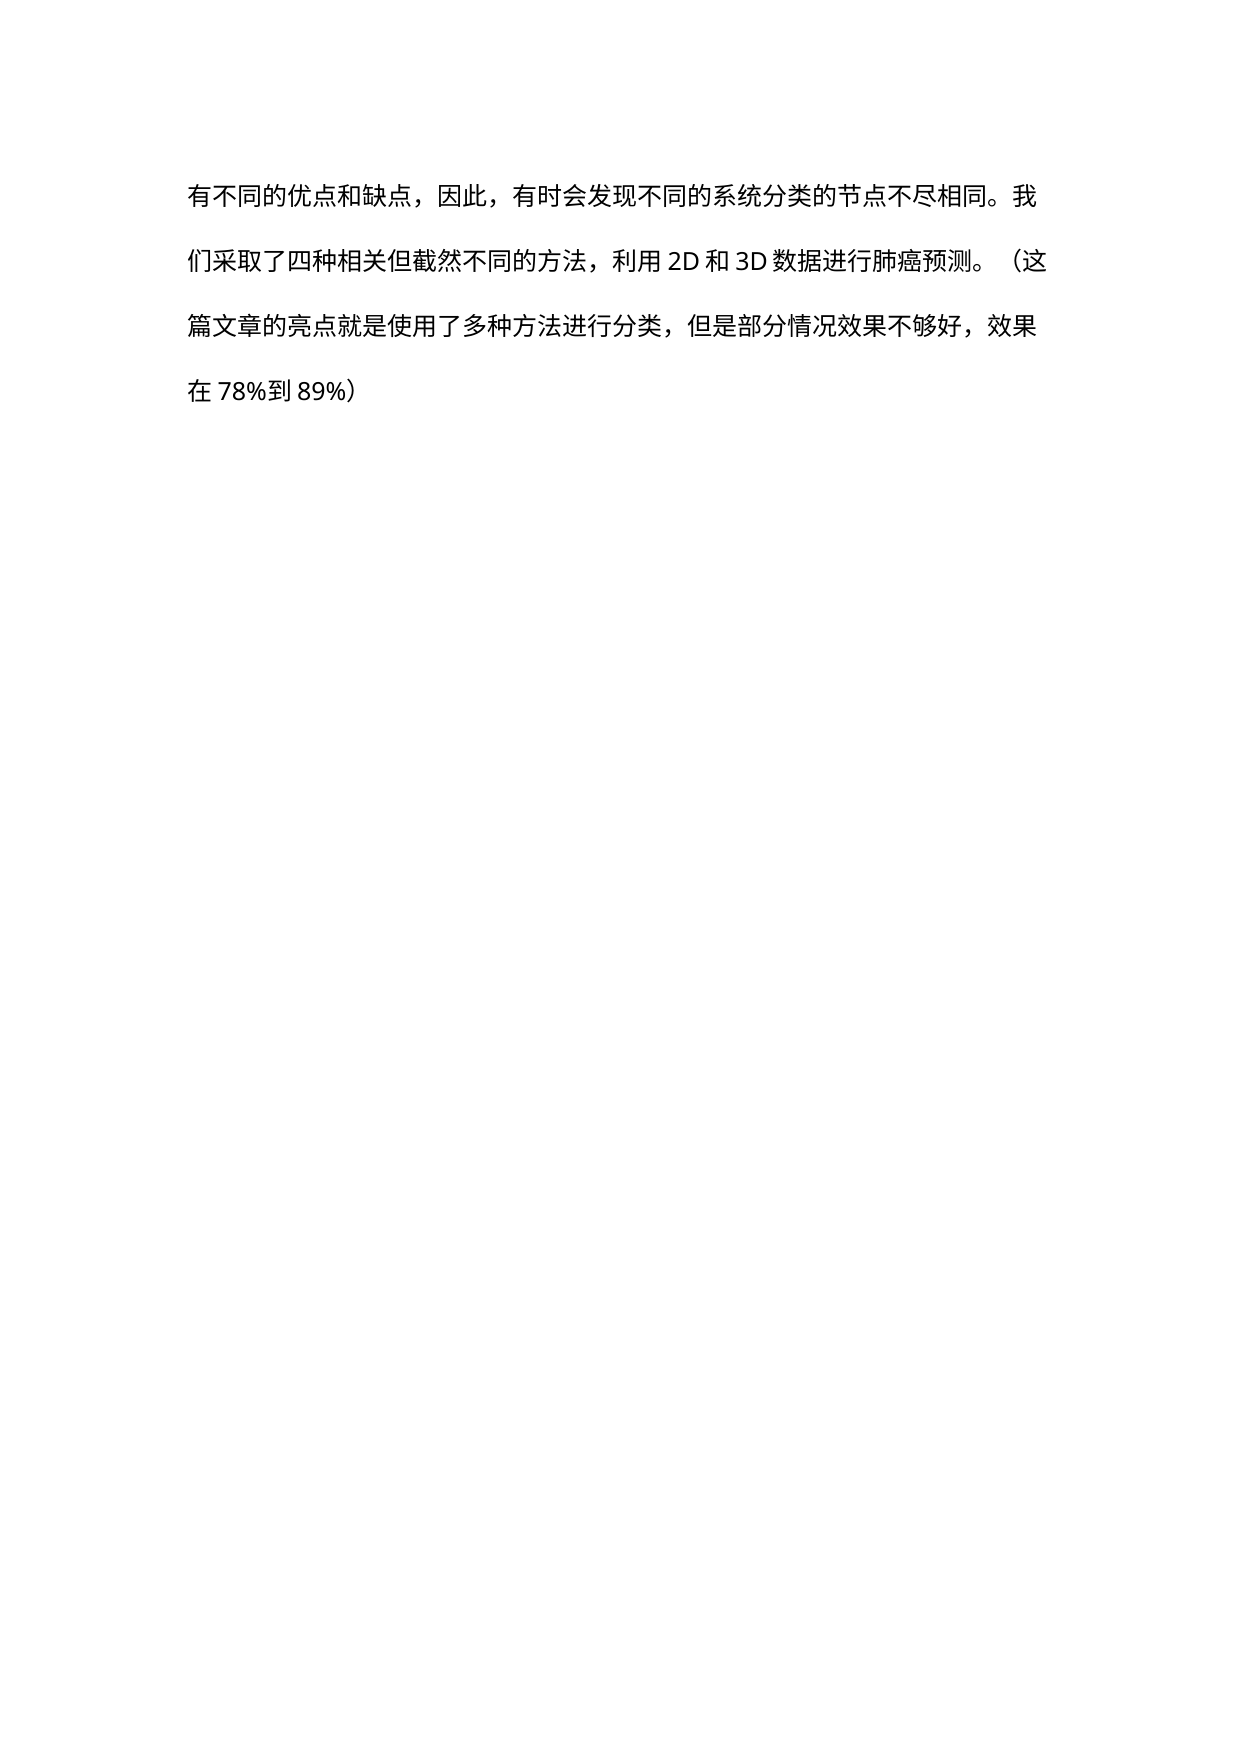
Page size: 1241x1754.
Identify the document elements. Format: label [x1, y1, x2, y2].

text [187, 162, 1053, 422]
